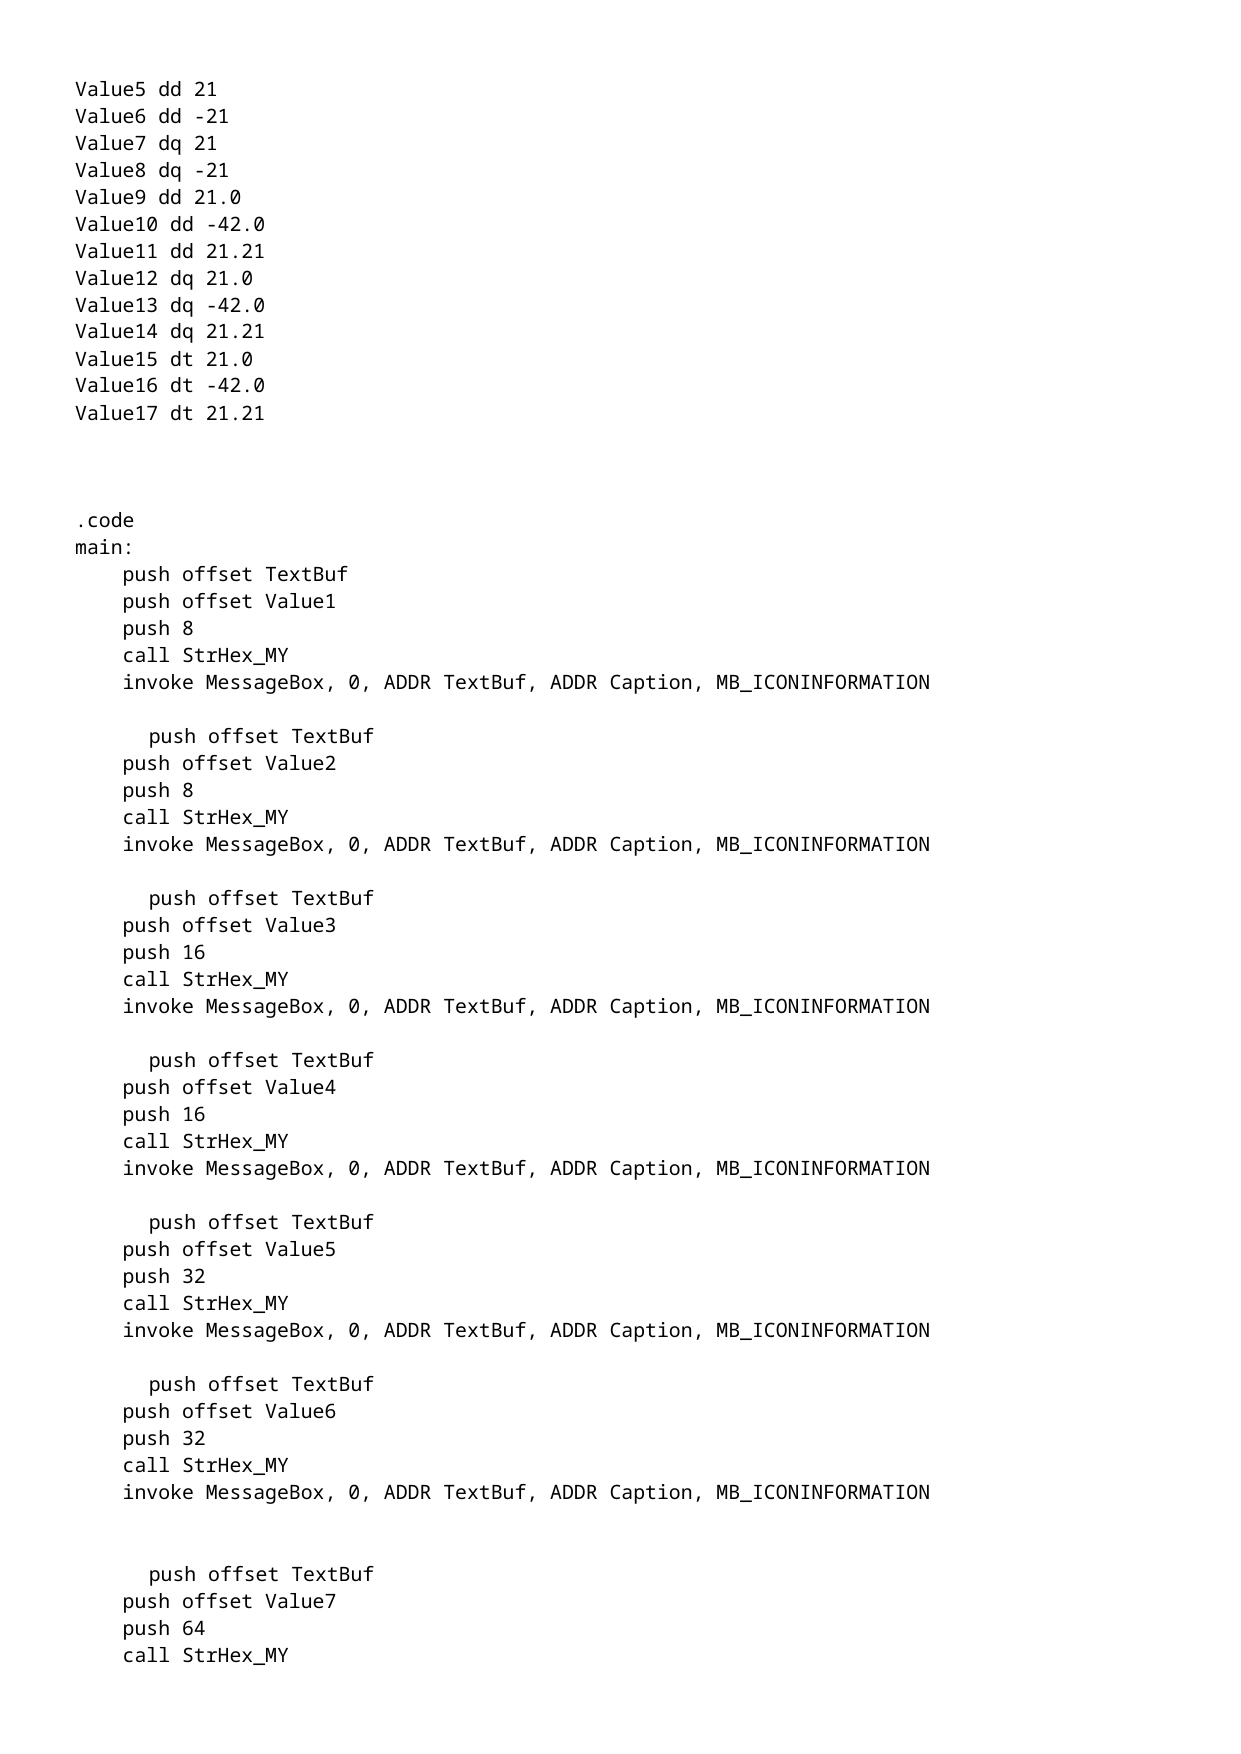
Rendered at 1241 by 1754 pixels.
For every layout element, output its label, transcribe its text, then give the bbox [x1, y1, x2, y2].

text Value11 dd 21.21 [75, 237, 1165, 264]
text push 32 [75, 1262, 1165, 1289]
text Value12 dq 21.0 [75, 264, 1165, 291]
text push offset TextBuf [75, 722, 1165, 749]
text push 32 [75, 1424, 1165, 1451]
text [75, 1478, 1165, 1505]
text Value10 dd -42.0 [75, 210, 1165, 237]
text Value14 dq 21.21 [75, 318, 1165, 345]
text push offset TextBuf [75, 1561, 1165, 1588]
text push offset Value5 [75, 1235, 1165, 1262]
text push 8 [75, 776, 1165, 803]
text call StrHex_MY [75, 1289, 1165, 1316]
text push offset Value2 [75, 749, 1165, 776]
text push offset TextBuf [75, 1370, 1165, 1397]
text push offset Value6 [75, 1397, 1165, 1424]
text call StrHex_MY [75, 1127, 1165, 1154]
text main: [75, 534, 1165, 561]
text invoke MessageBox, 0, ADDR TextBuf, ADDR Caption, MB_ICONINFORMATION [75, 1154, 1165, 1181]
text Value7 dq 21 [75, 129, 1165, 156]
text Value17 dt 21.21 [75, 399, 1165, 426]
text .code [75, 507, 1165, 534]
text push offset Value7 [75, 1588, 1165, 1614]
text push offset TextBuf [75, 884, 1165, 911]
text invoke MessageBox, 0, ADDR TextBuf, ADDR Caption, MB_ICONINFORMATION [75, 830, 1165, 857]
text call StrHex_MY [75, 803, 1165, 830]
text push offset TextBuf [75, 1208, 1165, 1235]
text Value9 dd 21.0 [75, 183, 1165, 210]
text push 64 [75, 1614, 1165, 1642]
text invoke MessageBox, 0, ADDR TextBuf, ADDR Caption, MB_ICONINFORMATION [75, 668, 1165, 696]
text push 16 [75, 938, 1165, 965]
text push offset Value3 [75, 911, 1165, 938]
text push 16 [75, 1100, 1165, 1127]
text call StrHex_MY [75, 1642, 1165, 1668]
text Value16 dt -42.0 [75, 372, 1165, 399]
text push offset Value1 [75, 588, 1165, 614]
text Value15 dt 21.0 [75, 345, 1165, 372]
text call StrHex_MY [75, 642, 1165, 668]
text Value13 dq -42.0 [75, 291, 1165, 318]
text Value6 dd -21 [75, 102, 1165, 129]
text call StrHex_MY [75, 1451, 1165, 1478]
text call StrHex_MY [75, 965, 1165, 992]
text invoke MessageBox, 0, ADDR TextBuf, ADDR Caption, MB_ICONINFORMATION [75, 992, 1165, 1019]
text push offset Value4 [75, 1073, 1165, 1100]
text invoke MessageBox, 0, ADDR TextBuf, ADDR Caption, MB_ICONINFORMATION [75, 1316, 1165, 1343]
text Value8 dq -21 [75, 156, 1165, 183]
text push 8 [75, 614, 1165, 642]
text push offset TextBuf [75, 1046, 1165, 1073]
text push offset TextBuf [75, 561, 1165, 588]
text Value5 dd 21 [75, 75, 1165, 102]
